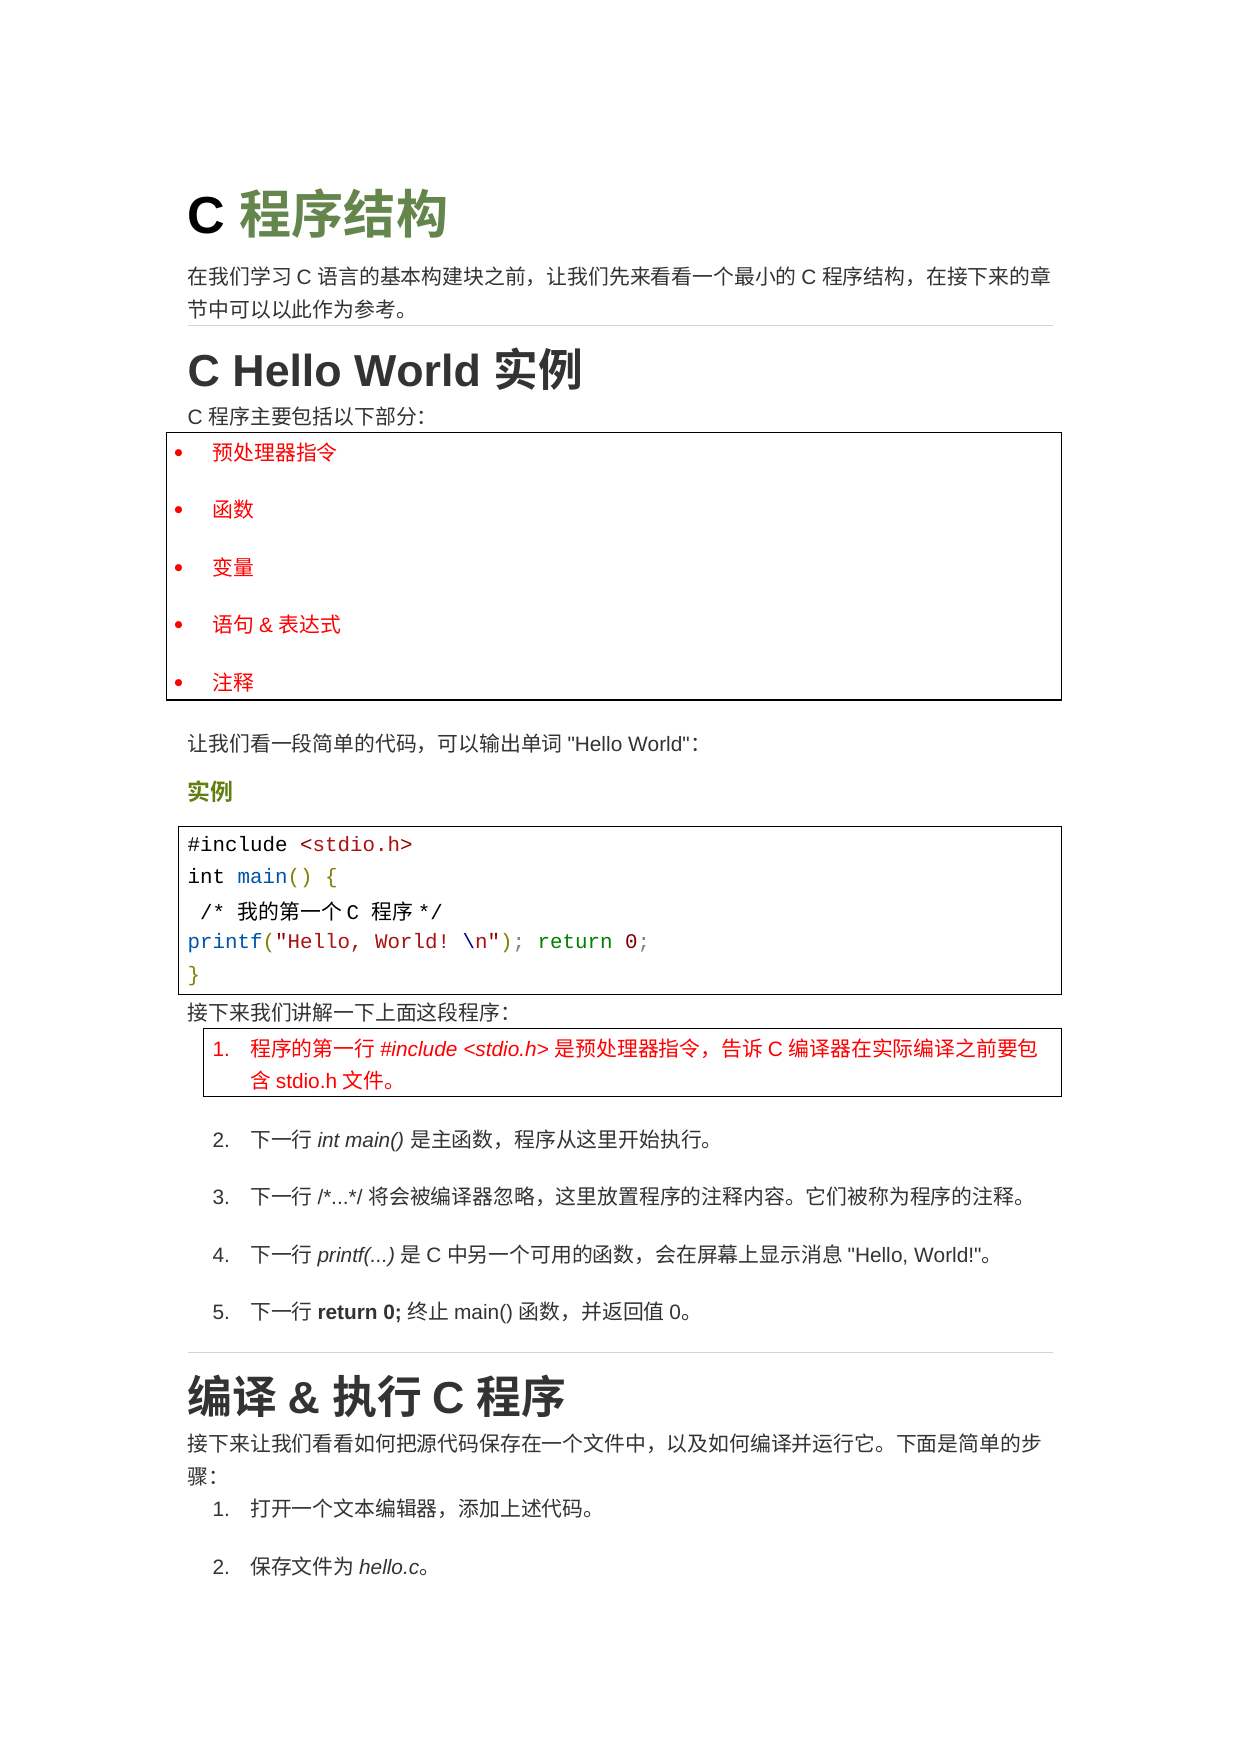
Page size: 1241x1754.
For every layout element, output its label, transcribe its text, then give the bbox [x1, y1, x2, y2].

list 保存文件为 hello.c。 [212, 1549, 1053, 1582]
list 下一行 /*...*/ 将会被编译器忽略，这里放置程序的注释内容。它们被称为程序的注释。 [212, 1179, 1053, 1212]
list 下一行 return 0; 终止 main() 函数，并返回值 0。 [212, 1294, 1053, 1327]
list 打开一个文本编辑器，添加上述代码。 [212, 1492, 1053, 1524]
list 语句 & 表达式 [167, 604, 1061, 640]
text #include <stdio.h> [179, 827, 1061, 862]
list 函数 [167, 489, 1061, 525]
text 在我们学习 C 语言的基本构建块之前，让我们先来看看一个最小的 C 程序结构，在接下来的章节中可以以此作为参考。 [187, 259, 1053, 324]
text printf("Hello, World! \n"); return 0; [187, 927, 1053, 956]
text int main() { [187, 862, 1053, 894]
list 程序的第一行 #include <stdio.h> 是预处理器指令，告诉 C 编译器在实际编译之前要包含 stdio.h 文件。 [204, 1029, 1061, 1096]
list 变量 [167, 547, 1061, 582]
text C 程序主要包括以下部分： [187, 399, 1053, 432]
text 让我们看一段简单的代码，可以输出单词 "Hello World"： [187, 726, 1053, 758]
list 下一行 printf(...) 是 C 中另一个可用的函数，会在屏幕上显示消息 "Hello, World!"。 [212, 1237, 1053, 1269]
text 实例 [187, 758, 1053, 823]
list 预处理器指令 [167, 433, 1061, 467]
text C Hello World 实例 [187, 326, 1053, 399]
text C 程序结构 [187, 162, 1053, 259]
list 下一行 int main() 是主函数，程序从这里开始执行。 [212, 1122, 1053, 1154]
list 注释 [167, 662, 1061, 699]
text 接下来我们讲解一下上面这段程序： [187, 995, 1053, 1027]
text 编译 & 执行 C 程序 [187, 1353, 1053, 1427]
text 接下来让我们看看如何把源代码保存在一个文件中，以及如何编译并运行它。下面是简单的步骤： [187, 1427, 1053, 1492]
text /* 我的第一个 C 程序 */ [187, 894, 1053, 927]
text } [179, 956, 1061, 994]
